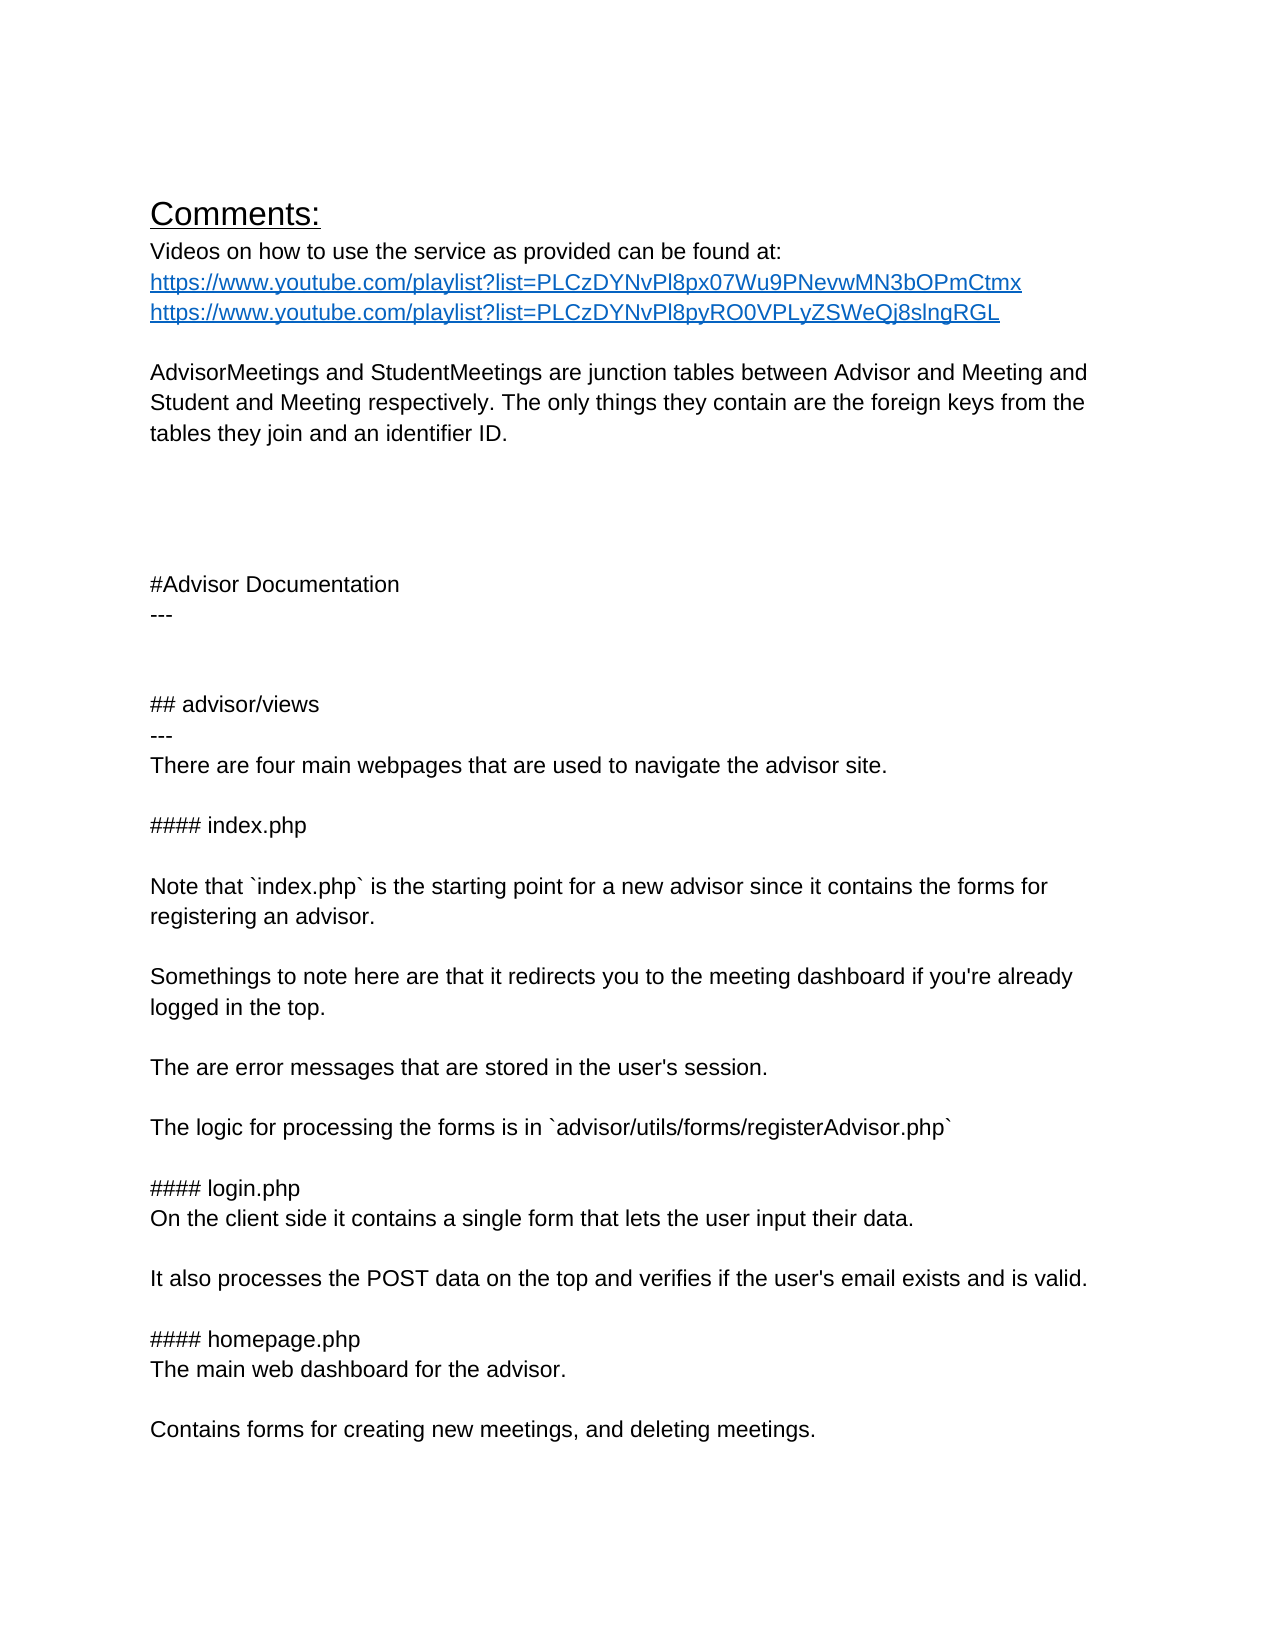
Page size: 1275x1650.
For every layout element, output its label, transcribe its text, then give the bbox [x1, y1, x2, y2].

text --- [150, 722, 1125, 748]
text https://www.youtube.com/playlist?list=PLCzDYNvPl8px07Wu9PNevwMN3bOPmCtmx [150, 268, 1125, 295]
text --- [150, 601, 1125, 627]
text The main web dashboard for the advisor. [150, 1356, 1125, 1382]
text It also processes the POST data on the top and verifies if the user's email exists and is valid. [150, 1265, 1125, 1292]
text https://www.youtube.com/playlist?list=PLCzDYNvPl8pyRO0VPLyZSWeQj8slngRGL [150, 299, 1125, 325]
text Note that `index.php` is the starting point for a new advisor since it contains the forms for registering an advisor. [150, 873, 1125, 929]
text ## advisor/views [150, 691, 1125, 718]
text #Advisor Documentation [150, 571, 1125, 597]
text The logic for processing the forms is in `advisor/utils/forms/registerAdvisor.php` [150, 1114, 1125, 1141]
text Somethings to note here are that it redirects you to the meeting dashboard if you're already logged in the top. [150, 963, 1125, 1020]
text #### index.php [150, 812, 1125, 839]
text Videos on how to use the service as provided can be found at: [150, 238, 1125, 265]
text AdvisorMeetings and StudentMeetings are junction tables between Advisor and Meeting and Student and Meeting respectively. The only things they contain are the foreign keys from the tables they join and an identifier ID. [150, 359, 1125, 446]
text Comments: [150, 194, 1125, 233]
text Contains forms for creating new meetings, and deleting meetings. [150, 1416, 1125, 1443]
text On the client side it contains a single form that lets the user input their data. [150, 1205, 1125, 1231]
text There are four main webpages that are used to navigate the advisor site. [150, 752, 1125, 778]
text #### login.php [150, 1175, 1125, 1201]
text The are error messages that are stored in the user's session. [150, 1054, 1125, 1080]
text #### homepage.php [150, 1326, 1125, 1352]
